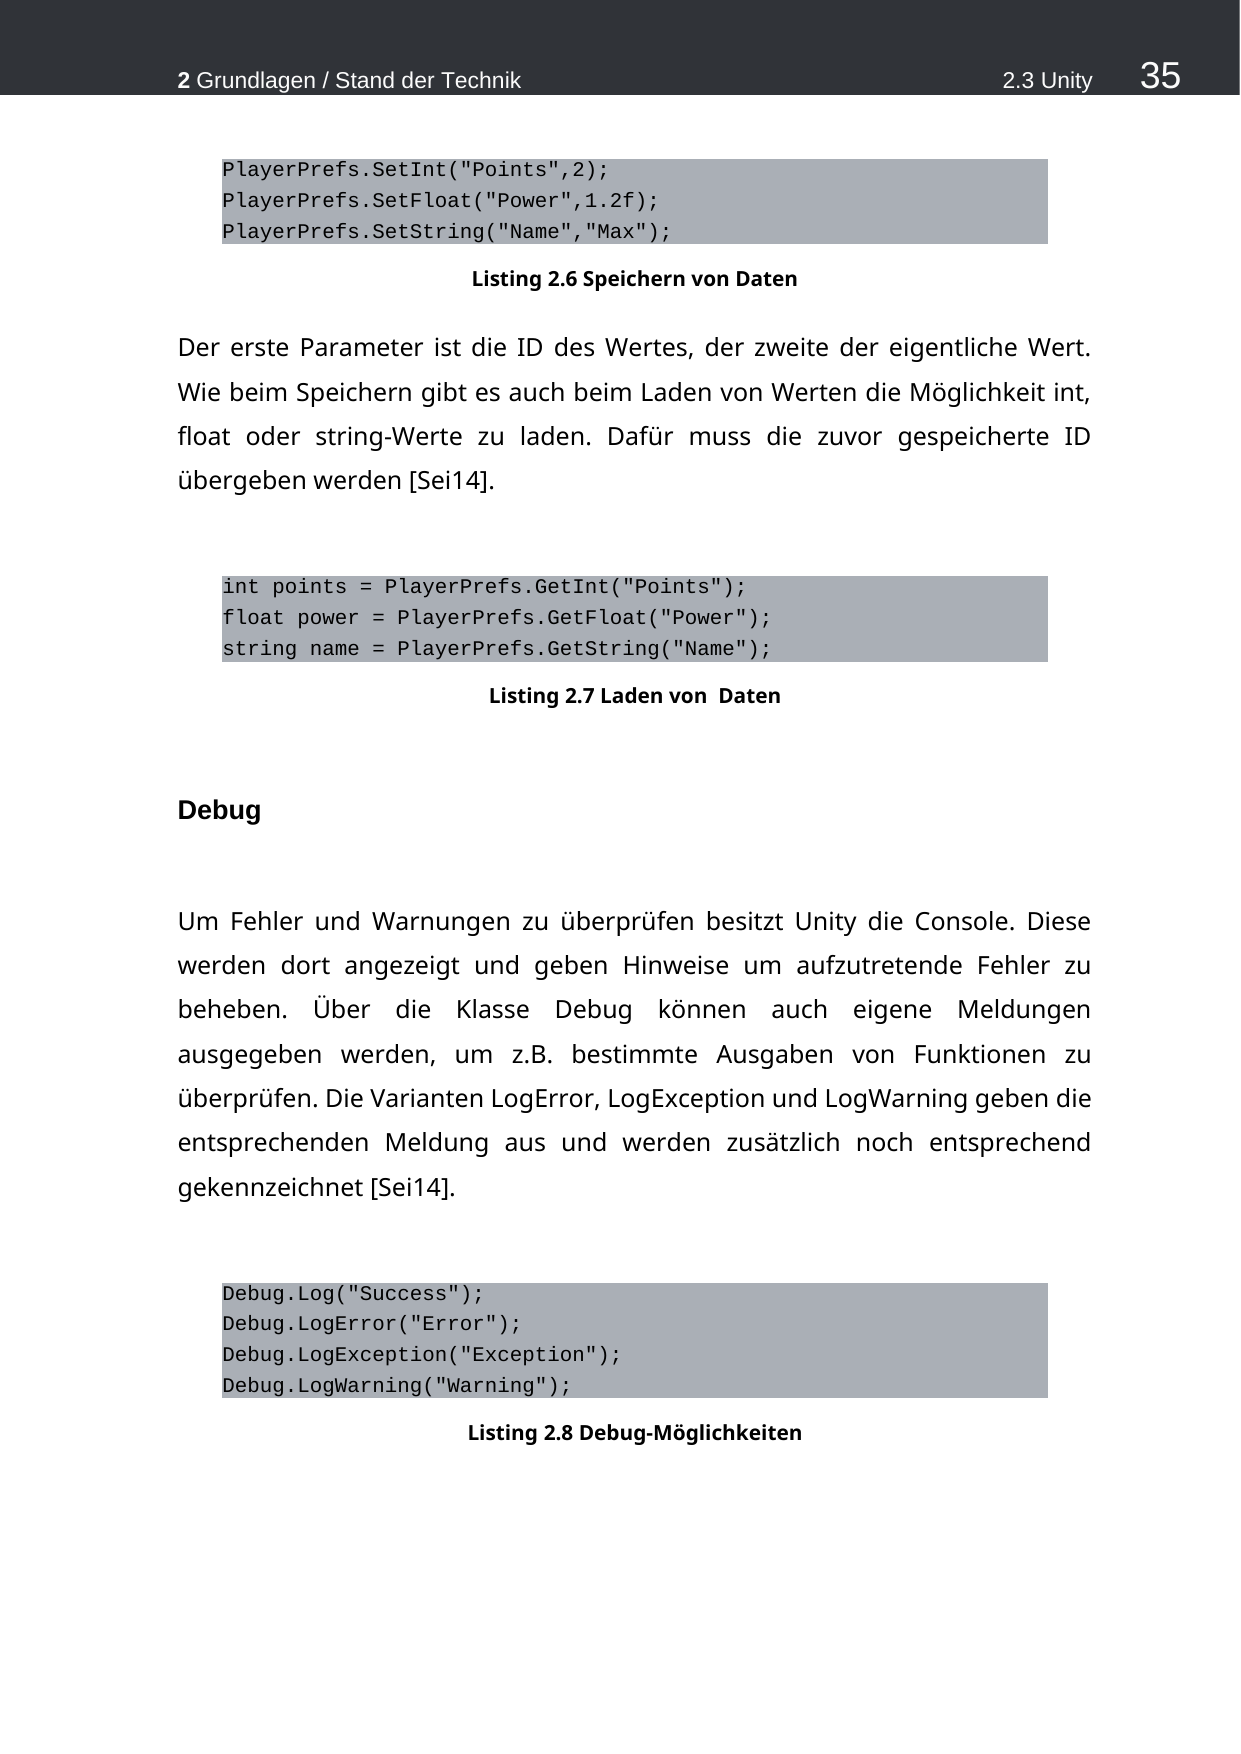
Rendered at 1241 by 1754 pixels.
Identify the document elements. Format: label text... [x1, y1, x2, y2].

text Debug.LogWarning("Warning"); [222, 1375, 1048, 1398]
text Debug.LogException("Exception"); [222, 1344, 1048, 1368]
text Der erste Parameter ist die ID des Wertes, der zweite der eigentliche Wert. Wie beim Speichern gibt es auch beim Laden von Werten die Möglichkeit int, float oder string-Werte zu laden. Dafür muss die zuvor gespeicherte ID übergeben werden [Sei14]. [177, 330, 1092, 497]
text float power = PlayerPrefs.GetFloat("Power"); [222, 607, 1048, 631]
text PlayerPrefs.SetFloat("Power",1.2f); [222, 190, 1048, 214]
text Debug.Log("Success"); [222, 1283, 1048, 1306]
text Debug [177, 794, 1092, 825]
text Debug.LogError("Error"); [222, 1313, 1048, 1337]
text PlayerPrefs.SetInt("Points",2); [222, 159, 1048, 183]
text PlayerPrefs.SetString("Name","Max"); [222, 221, 1048, 244]
text string name = PlayerPrefs.GetString("Name"); [222, 638, 1048, 662]
text Um Fehler und Warnungen zu überprüfen besitzt Unity die Console. Diese werden dort angezeigt und geben Hinweise um aufzutretende Fehler zu beheben. Über die Klasse Debug können auch eigene Meldungen ausgegeben werden, um z.B. bestimmte Ausgaben von Funktionen zu überprüfen. Die Varianten LogError, LogException und LogWarning geben die entsprechenden Meldung aus und werden zusätzlich noch entsprechend gekennzeichnet [Sei14]. [177, 903, 1092, 1203]
text int points = PlayerPrefs.GetInt("Points"); [222, 576, 1048, 600]
